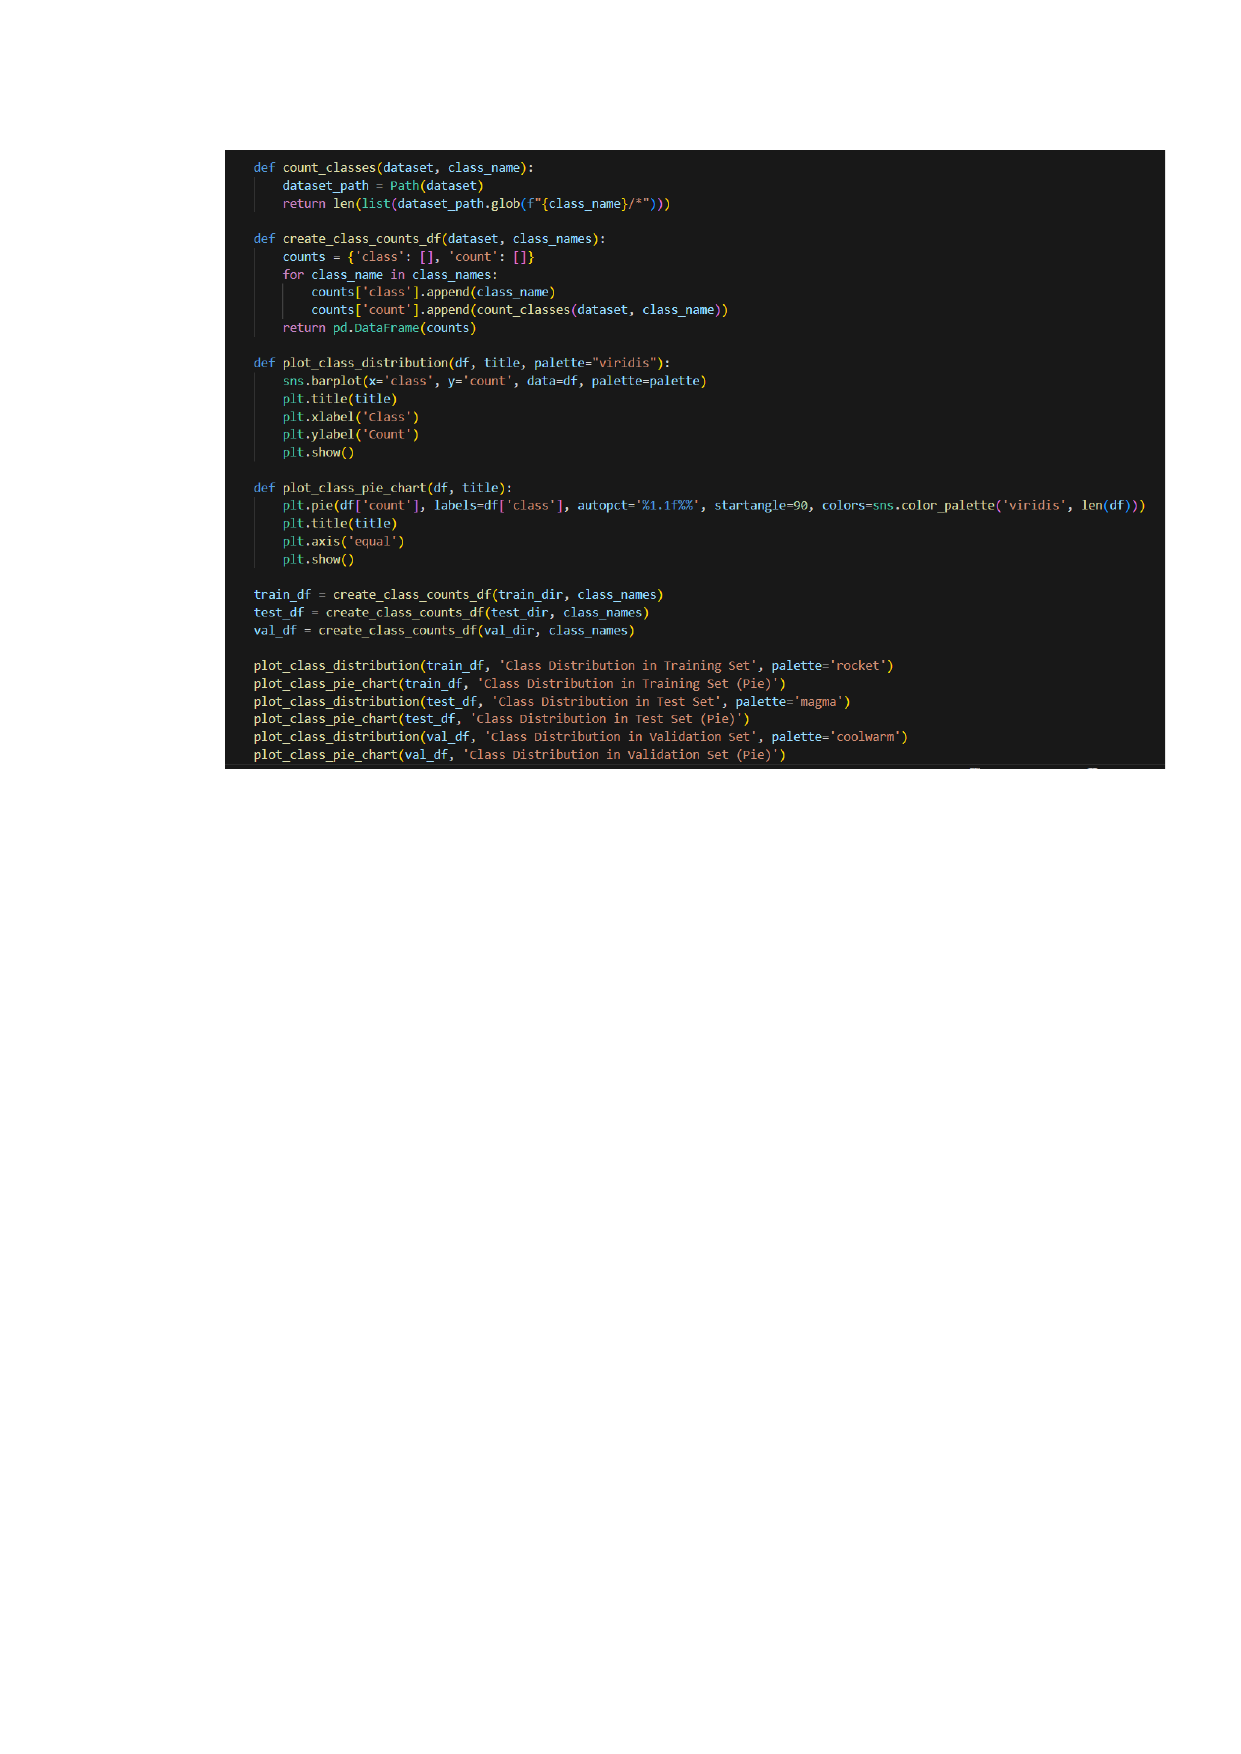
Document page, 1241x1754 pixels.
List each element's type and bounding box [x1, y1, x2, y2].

picture [225, 150, 1166, 769]
